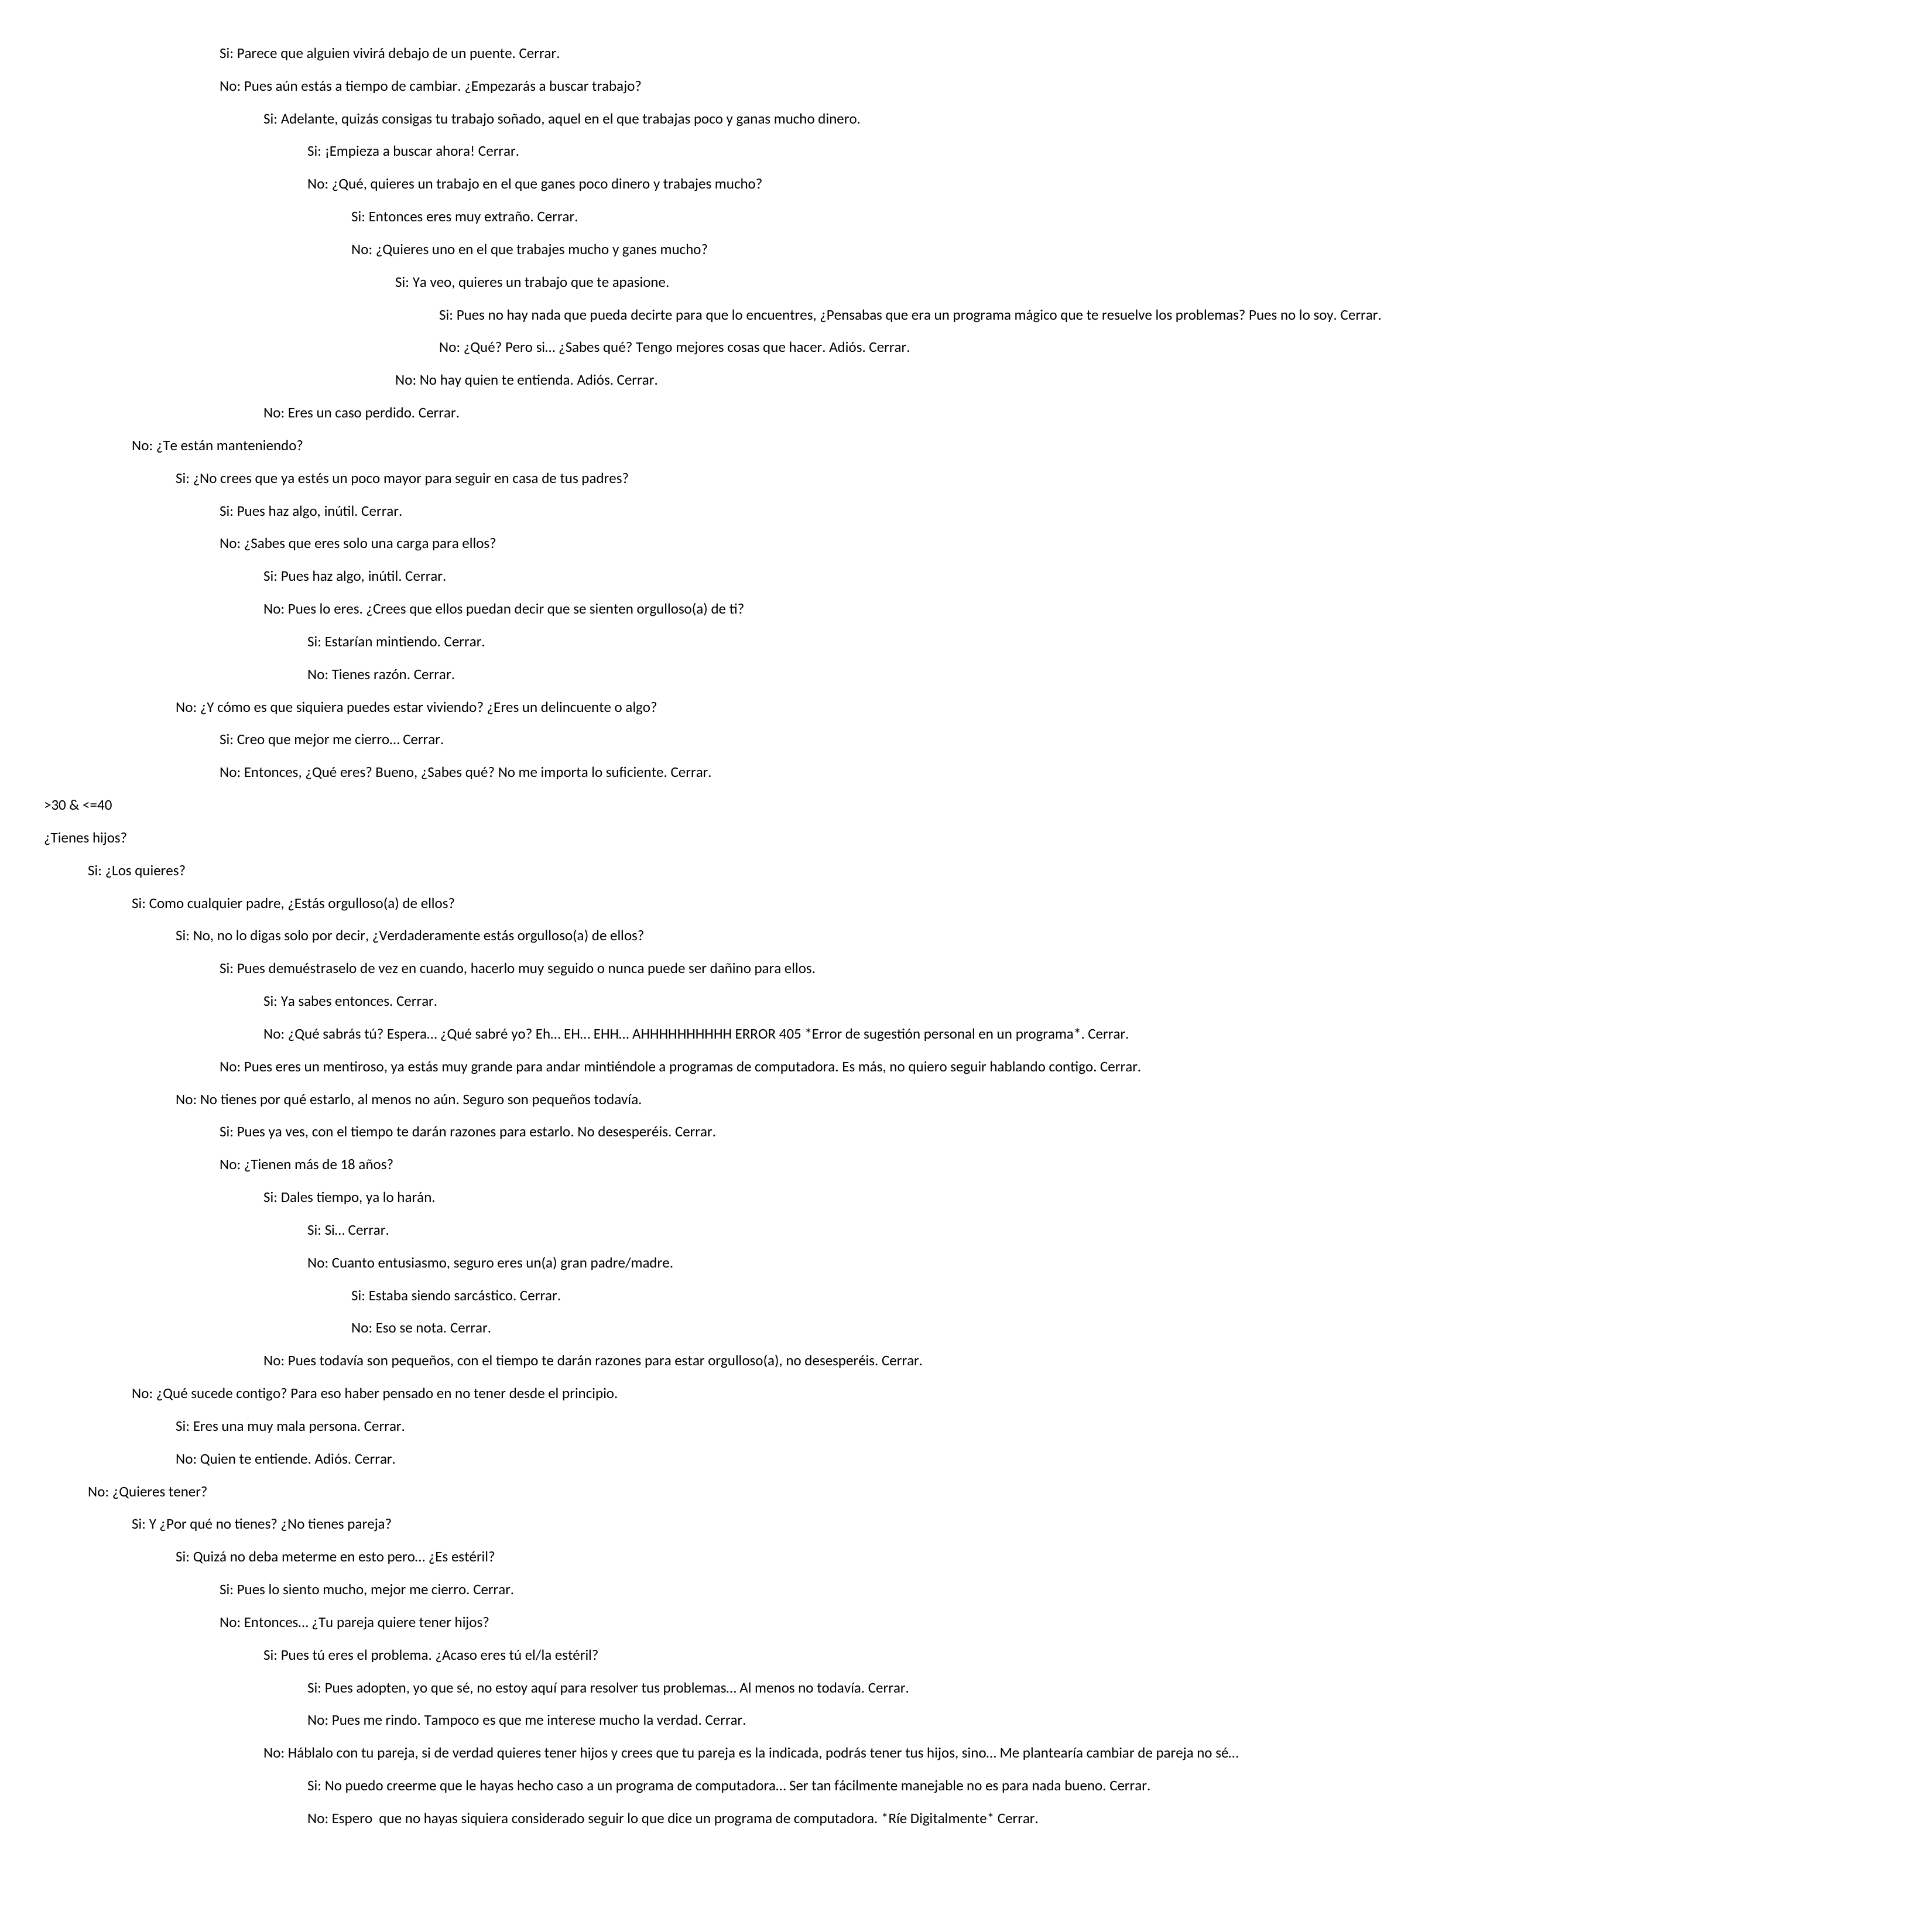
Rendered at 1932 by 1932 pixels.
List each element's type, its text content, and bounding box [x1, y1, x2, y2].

text No: Entonces, ¿Qué eres? Bueno, ¿Sabes qué? No me importa lo suficiente. Cerrar. [44, 763, 1888, 781]
text Si: Pues haz algo, inútil. Cerrar. [44, 567, 1888, 585]
text No: ¿Qué sabrás tú? Espera… ¿Qué sabré yo? Eh… EH… EHH… AHHHHHHHHHH ERROR 405 *Error de sugestión personal en un programa*. Cerrar. [44, 1025, 1888, 1043]
text No: No hay quien te entienda. Adiós. Cerrar. [44, 371, 1888, 389]
text Si: ¡Empieza a buscar ahora! Cerrar. [44, 142, 1888, 160]
text Si: Pues no hay nada que pueda decirte para que lo encuentres, ¿Pensabas que era un programa mágico que te resuelve los problemas? Pues no lo soy. Cerrar. [44, 306, 1888, 323]
text Si: ¿Los quieres? [44, 861, 1888, 879]
text No: ¿Quieres tener? [44, 1482, 1888, 1500]
text Si: Pues adopten, yo que sé, no estoy aquí para resolver tus problemas… Al menos no todavía. Cerrar. [44, 1678, 1888, 1696]
text No: Quien te entiende. Adiós. Cerrar. [44, 1450, 1888, 1467]
text No: Entonces… ¿Tu pareja quiere tener hijos? [44, 1613, 1888, 1631]
text Si: Parece que alguien vivirá debajo de un puente. Cerrar. [44, 44, 1888, 62]
text No: Pues eres un mentiroso, ya estás muy grande para andar mintiéndole a programas de computadora. Es más, no quiero seguir hablando contigo. Cerrar. [44, 1057, 1888, 1075]
text Si: Pues haz algo, inútil. Cerrar. [44, 502, 1888, 519]
text No: Pues me rindo. Tampoco es que me interese mucho la verdad. Cerrar. [44, 1711, 1888, 1729]
text No: ¿Te están manteniendo? [44, 436, 1888, 454]
text No: ¿Qué? Pero si… ¿Sabes qué? Tengo mejores cosas que hacer. Adiós. Cerrar. [44, 338, 1888, 356]
text Si: Pues demuéstraselo de vez en cuando, hacerlo muy seguido o nunca puede ser dañino para ellos. [44, 959, 1888, 977]
text >30 & <=40 [44, 796, 1888, 814]
text Si: No puedo creerme que le hayas hecho caso a un programa de computadora… Ser tan fácilmente manejable no es para nada bueno. Cerrar. [44, 1776, 1888, 1794]
text Si: Pues ya ves, con el tiempo te darán razones para estarlo. No desesperéis. Cerrar. [44, 1122, 1888, 1140]
text Si: Eres una muy mala persona. Cerrar. [44, 1417, 1888, 1435]
text Si: Entonces eres muy extraño. Cerrar. [44, 207, 1888, 225]
text Si: No, no lo digas solo por decir, ¿Verdaderamente estás orgulloso(a) de ellos? [44, 926, 1888, 944]
text No: Cuanto entusiasmo, seguro eres un(a) gran padre/madre. [44, 1253, 1888, 1271]
text No: Eres un caso perdido. Cerrar. [44, 403, 1888, 422]
text No: ¿Tienen más de 18 años? [44, 1155, 1888, 1173]
text No: Eso se nota. Cerrar. [44, 1318, 1888, 1337]
text Si: Ya sabes entonces. Cerrar. [44, 992, 1888, 1010]
text No: Tienes razón. Cerrar. [44, 665, 1888, 683]
text No: ¿Qué sucede contigo? Para eso haber pensado en no tener desde el principio. [44, 1384, 1888, 1402]
text Si: Pues lo siento mucho, mejor me cierro. Cerrar. [44, 1580, 1888, 1598]
text Si: Como cualquier padre, ¿Estás orgulloso(a) de ellos? [44, 894, 1888, 912]
text No: Háblalo con tu pareja, si de verdad quieres tener hijos y crees que tu pareja es la indicada, podrás tener tus hijos, sino… Me plantearía cambiar de pareja no sé… [44, 1743, 1888, 1762]
text No: Pues lo eres. ¿Crees que ellos puedan decir que se sienten orgulloso(a) de ti? [44, 600, 1888, 618]
text No: ¿Quieres uno en el que trabajes mucho y ganes mucho? [44, 240, 1888, 258]
text No: Pues todavía son pequeños, con el tiempo te darán razones para estar orgulloso(a), no desesperéis. Cerrar. [44, 1351, 1888, 1369]
text Si: Adelante, quizás consigas tu trabajo soñado, aquel en el que trabajas poco y ganas mucho dinero. [44, 109, 1888, 127]
text No: ¿Y cómo es que siquiera puedes estar viviendo? ¿Eres un delincuente o algo? [44, 698, 1888, 715]
text No: Espero que no hayas siquiera considerado seguir lo que dice un programa de computadora. *Ríe Digitalmente* Cerrar. [44, 1809, 1888, 1827]
text No: Pues aún estás a tiempo de cambiar. ¿Empezarás a buscar trabajo? [44, 77, 1888, 94]
text No: No tienes por qué estarlo, al menos no aún. Seguro son pequeños todavía. [44, 1090, 1888, 1108]
text Si: Creo que mejor me cierro… Cerrar. [44, 730, 1888, 748]
text Si: Y ¿Por qué no tienes? ¿No tienes pareja? [44, 1515, 1888, 1533]
text Si: Estaba siendo sarcástico. Cerrar. [44, 1286, 1888, 1304]
text Si: ¿No crees que ya estés un poco mayor para seguir en casa de tus padres? [44, 469, 1888, 487]
text Si: Ya veo, quieres un trabajo que te apasione. [44, 273, 1888, 290]
text Si: Estarían mintiendo. Cerrar. [44, 632, 1888, 650]
text No: ¿Sabes que eres solo una carga para ellos? [44, 534, 1888, 552]
text Si: Si… Cerrar. [44, 1221, 1888, 1239]
text Si: Dales tiempo, ya lo harán. [44, 1188, 1888, 1206]
text No: ¿Qué, quieres un trabajo en el que ganes poco dinero y trabajes mucho? [44, 174, 1888, 193]
text Si: Quizá no deba meterme en esto pero… ¿Es estéril? [44, 1547, 1888, 1566]
text Si: Pues tú eres el problema. ¿Acaso eres tú el/la estéril? [44, 1646, 1888, 1663]
text ¿Tienes hijos? [44, 828, 1888, 847]
